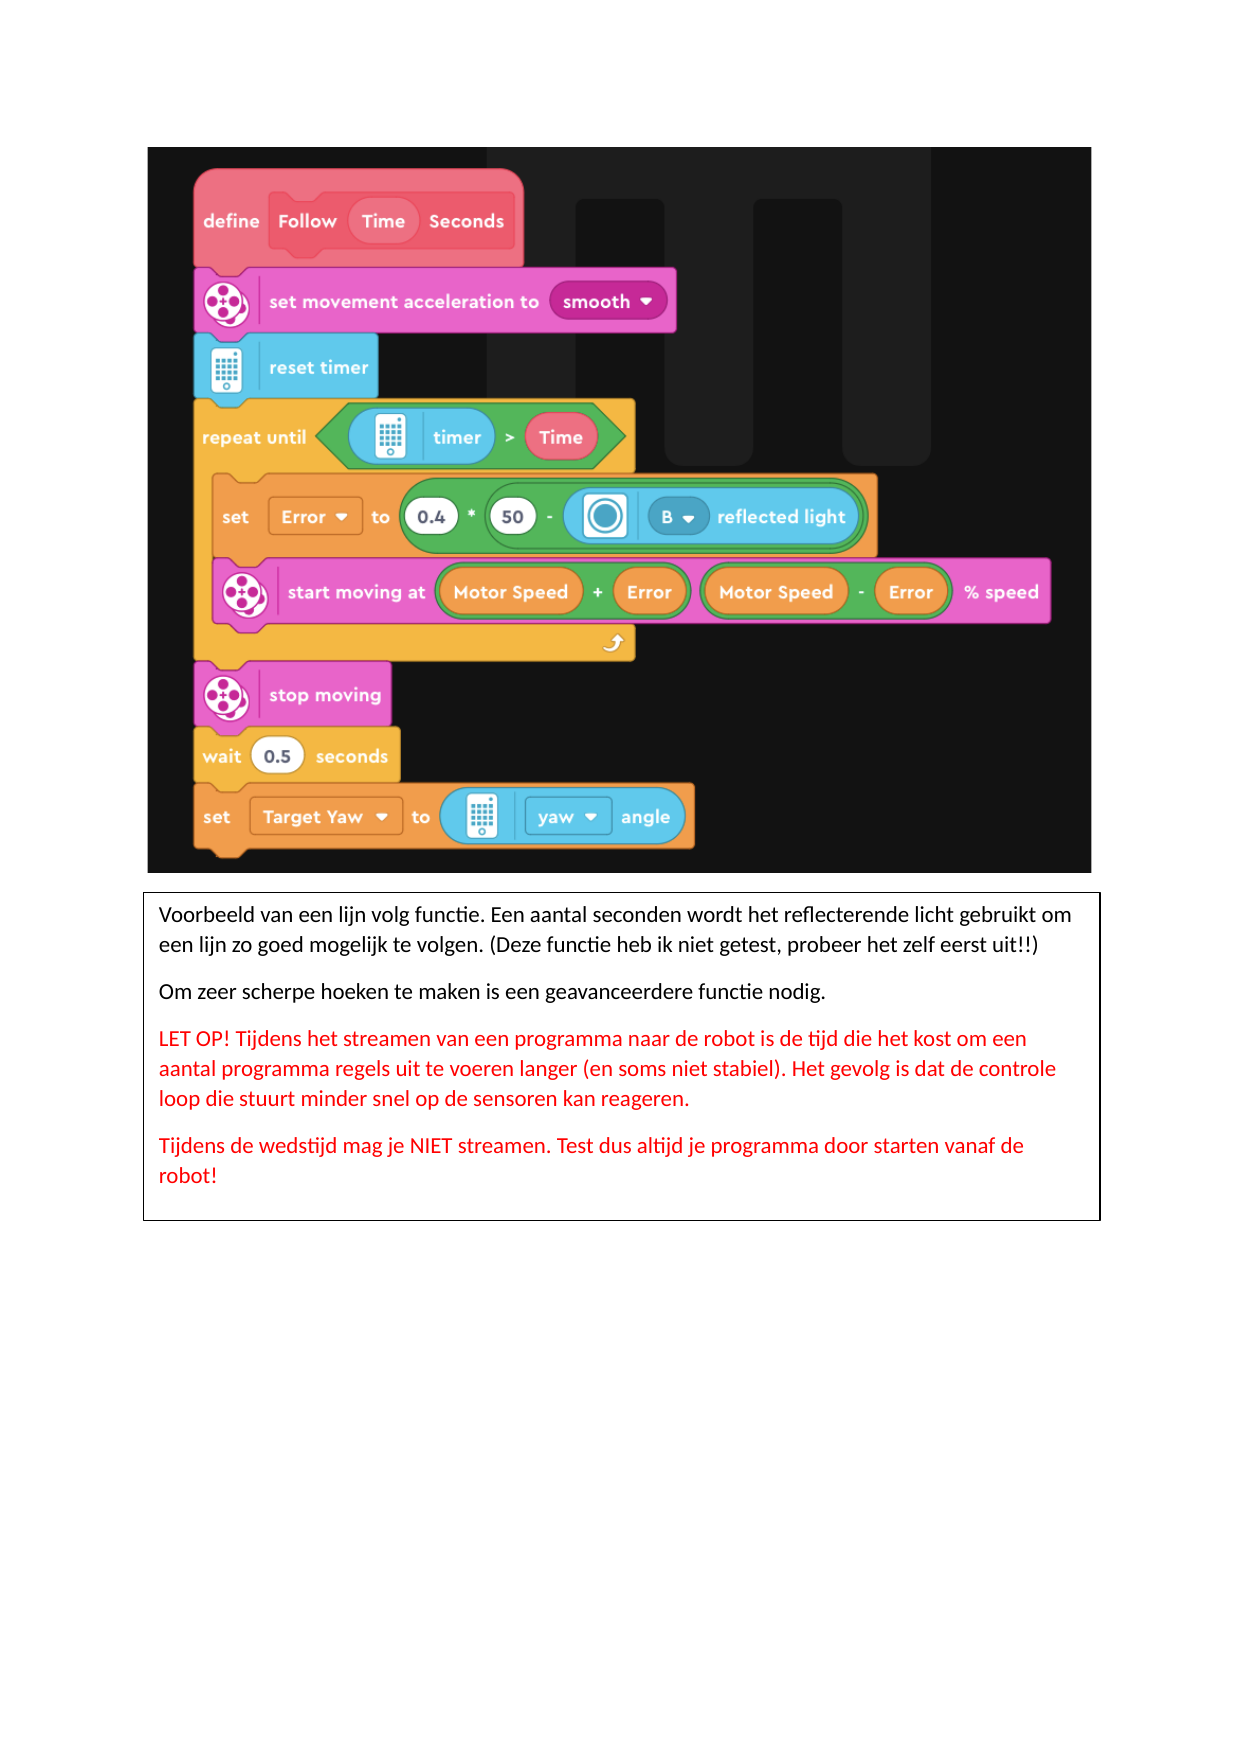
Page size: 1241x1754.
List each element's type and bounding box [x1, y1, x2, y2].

picture [147, 147, 1092, 873]
